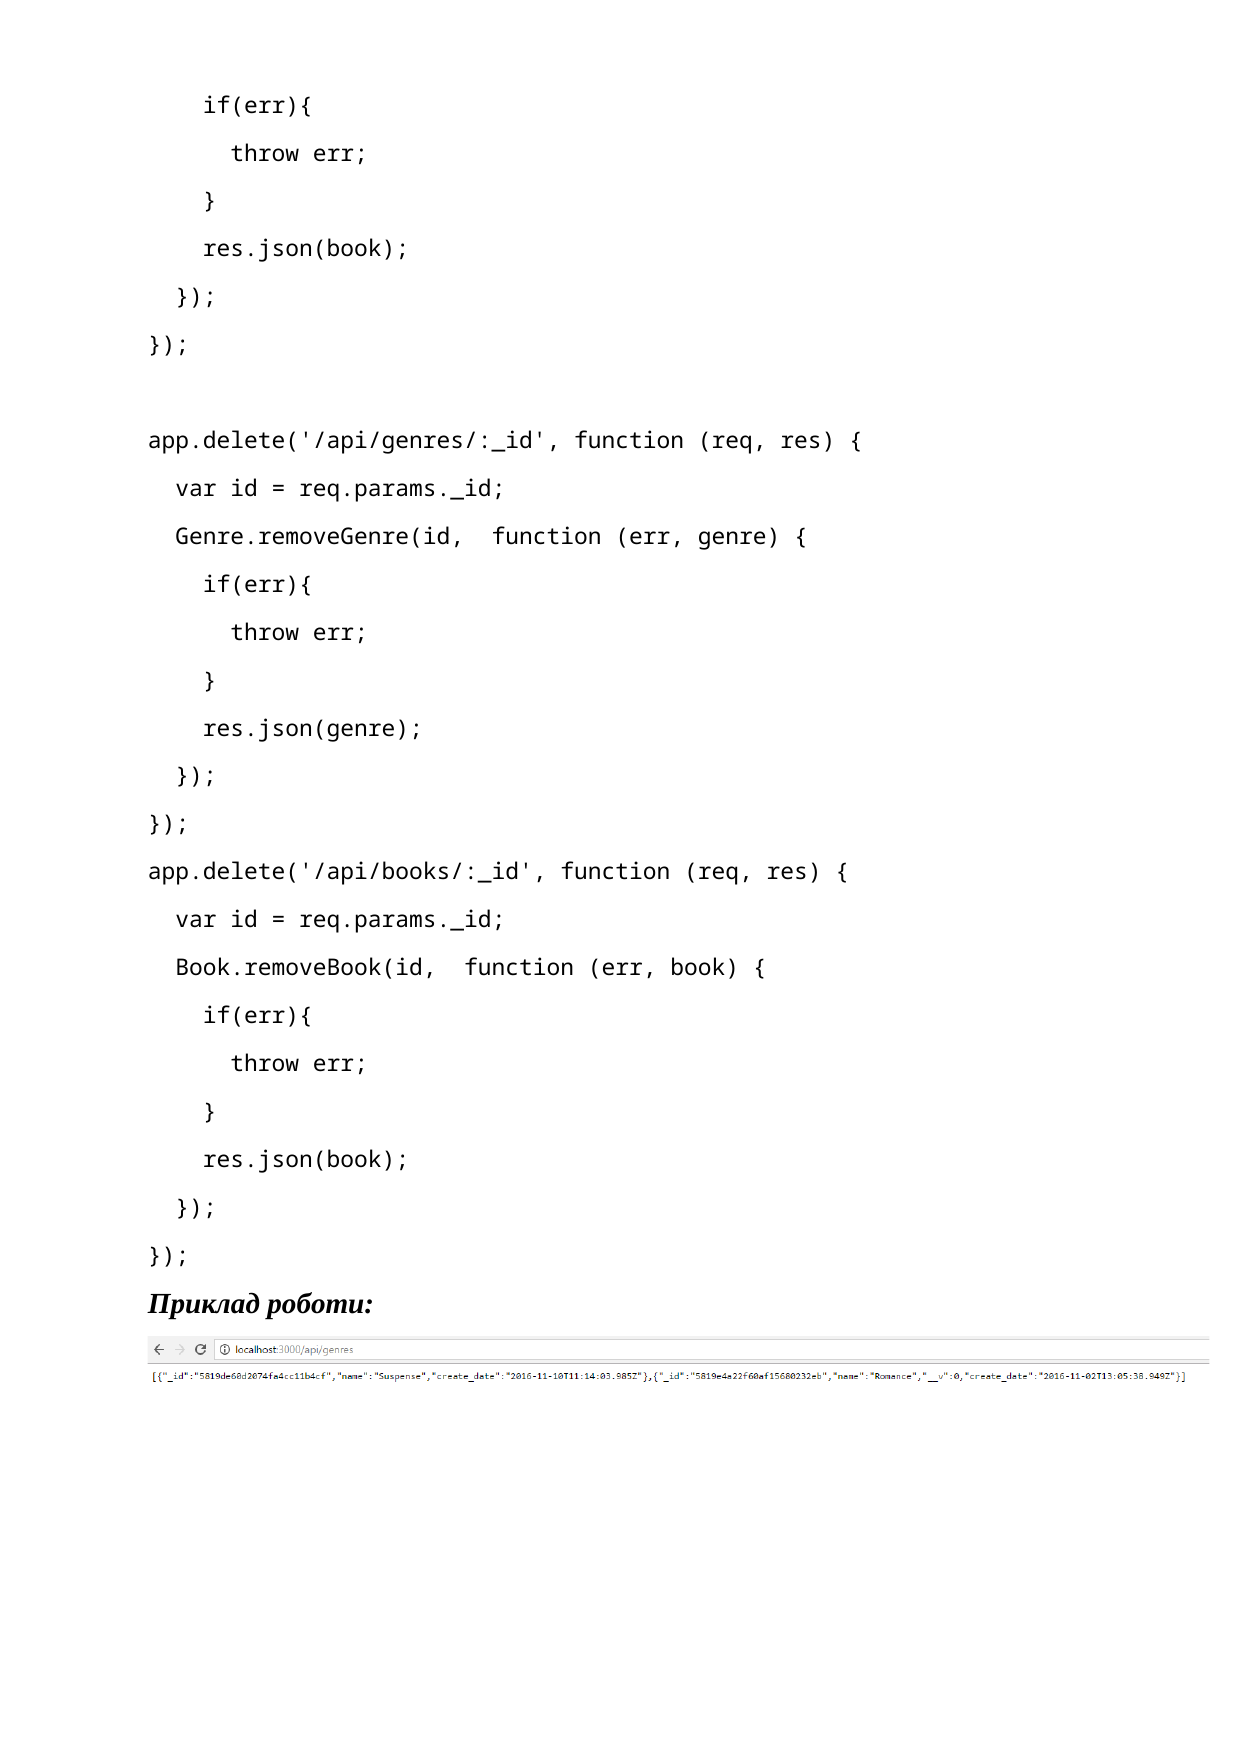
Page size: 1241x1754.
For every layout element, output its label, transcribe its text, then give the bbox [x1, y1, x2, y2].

text if(err){ [148, 999, 1152, 1030]
text }); [148, 280, 1152, 311]
text } [148, 1095, 1152, 1126]
text }); [148, 1191, 1152, 1222]
text }); [148, 807, 1152, 838]
text app.delete('/api/genres/:_id', function (req, res) { [148, 424, 1152, 455]
text } [148, 663, 1152, 695]
text }); [148, 1238, 1152, 1270]
text if(err){ [148, 568, 1152, 599]
text }); [148, 759, 1152, 791]
text Book.removeBook(id, function (err, book) { [148, 951, 1152, 982]
text if(err){ [148, 88, 1152, 120]
text app.delete('/api/books/:_id', function (req, res) { [148, 855, 1152, 886]
text res.json(genre); [148, 711, 1152, 743]
text } [148, 184, 1152, 216]
text var id = req.params._id; [148, 472, 1152, 503]
text Genre.removeGenre(id, function (err, genre) { [148, 520, 1152, 551]
text throw err; [148, 136, 1152, 168]
text throw err; [148, 616, 1152, 647]
text res.json(book); [148, 1143, 1152, 1174]
text Приклад роботи: [148, 1286, 1152, 1320]
text }); [148, 328, 1152, 359]
text res.json(book); [148, 232, 1152, 263]
picture [147, 1336, 1210, 1392]
text var id = req.params._id; [148, 903, 1152, 934]
text throw err; [148, 1047, 1152, 1078]
